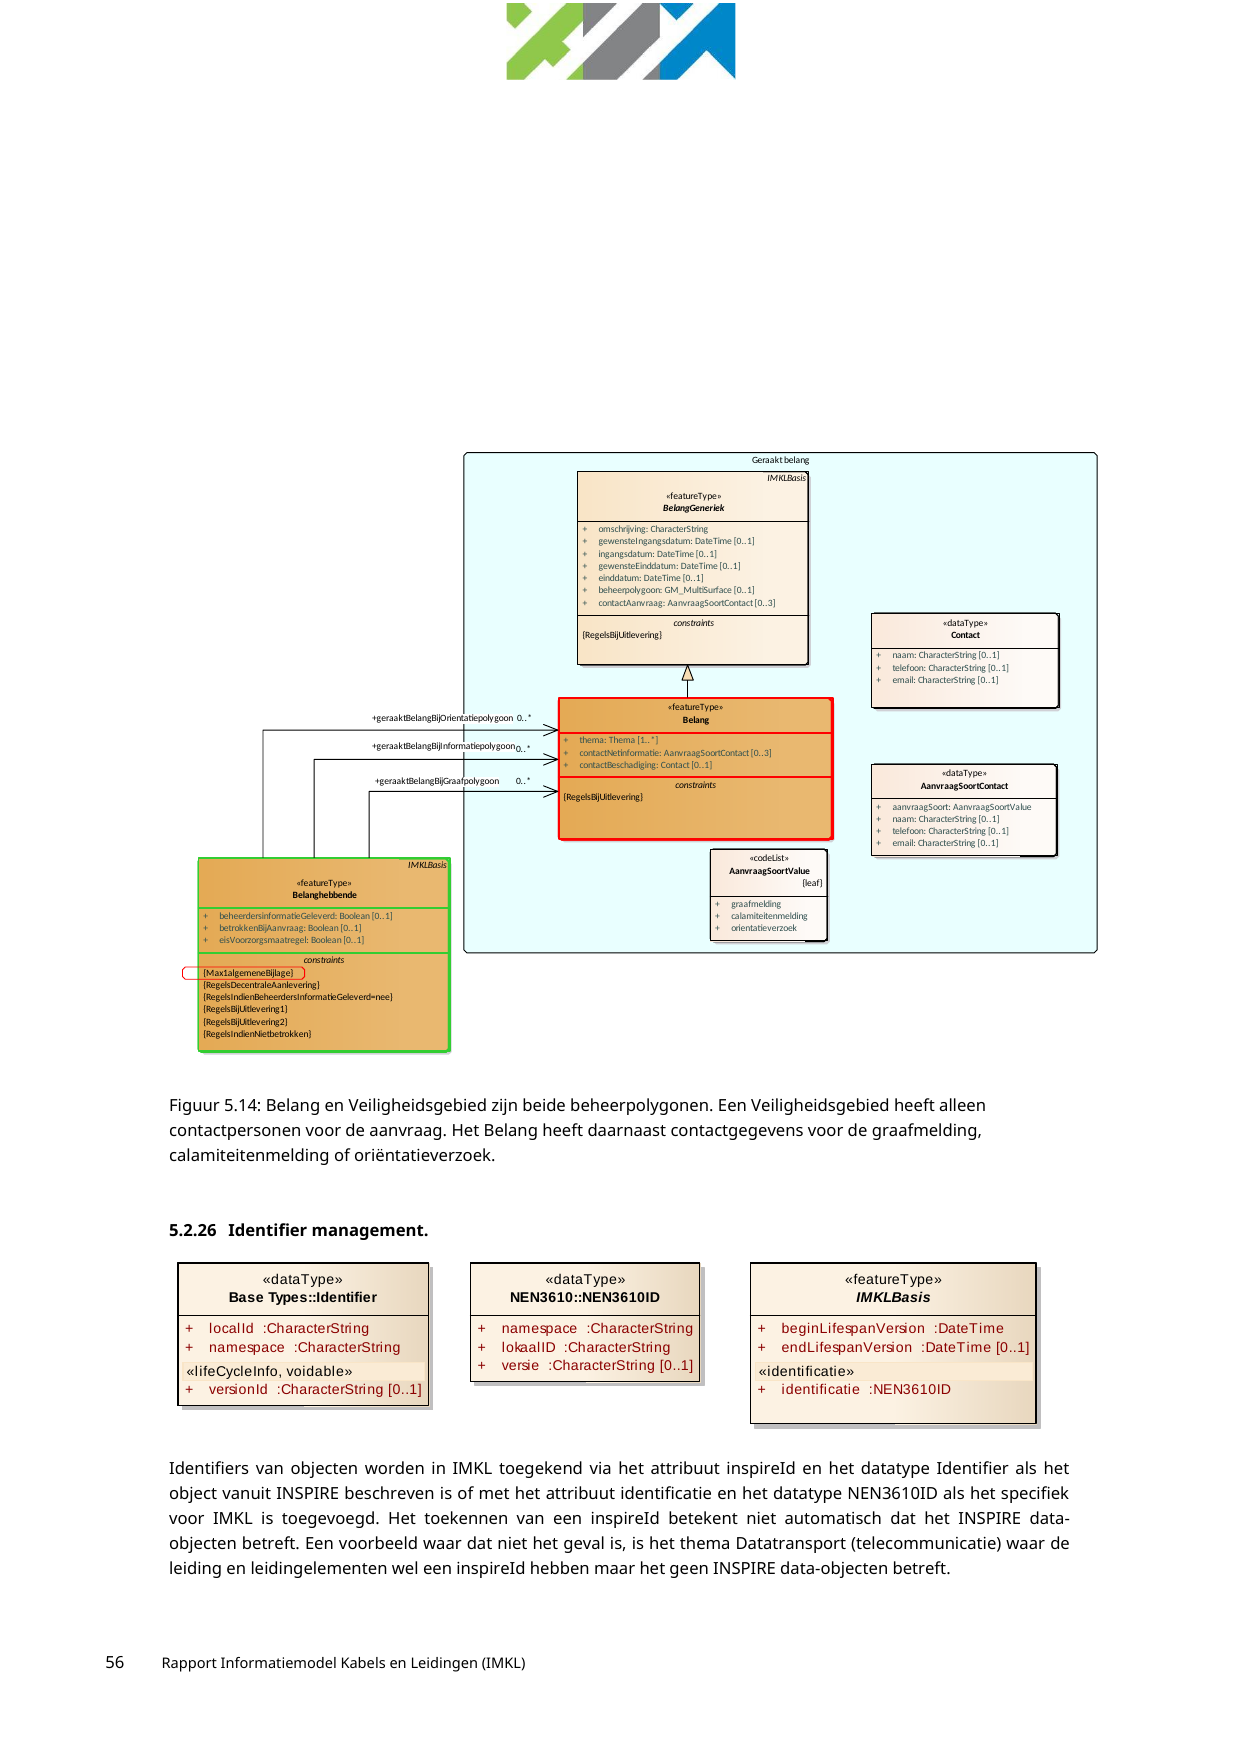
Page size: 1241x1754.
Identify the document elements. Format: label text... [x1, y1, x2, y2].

text Identifier management. [169, 1216, 1071, 1241]
picture [677, 50, 736, 80]
text Figuur 5.14: Belang en Veiligheidsgebied zijn beide beheerpolygonen. Een Veiligheidsgebied heeft alleen contactpersonen voor de aanvraag. Het Belang heeft daarnaast contactgegevens voor de graafmelding, calamiteitenmelding of oriëntatieverzoek. [169, 1091, 1071, 1166]
picture [506, 3, 718, 80]
text Identifiers van objecten worden in IMKL toegekend via het attribuut inspireId en het datatype Identifier als het object vanuit INSPIRE beschreven is of met het attribuut identificatie en het datatype NEN3610ID als het specifiek voor IMKL is toegevoegd. Het toekennen van een inspireId betekent niet automatisch dat het INSPIRE data-objecten betreft. Een voorbeeld waar dat niet het geval is, is het thema Datatransport (telecommunicatie) waar de leiding en leidingelementen wel een inspireId hebben maar het geen INSPIRE data-objecten betreft. [169, 1241, 1071, 1580]
